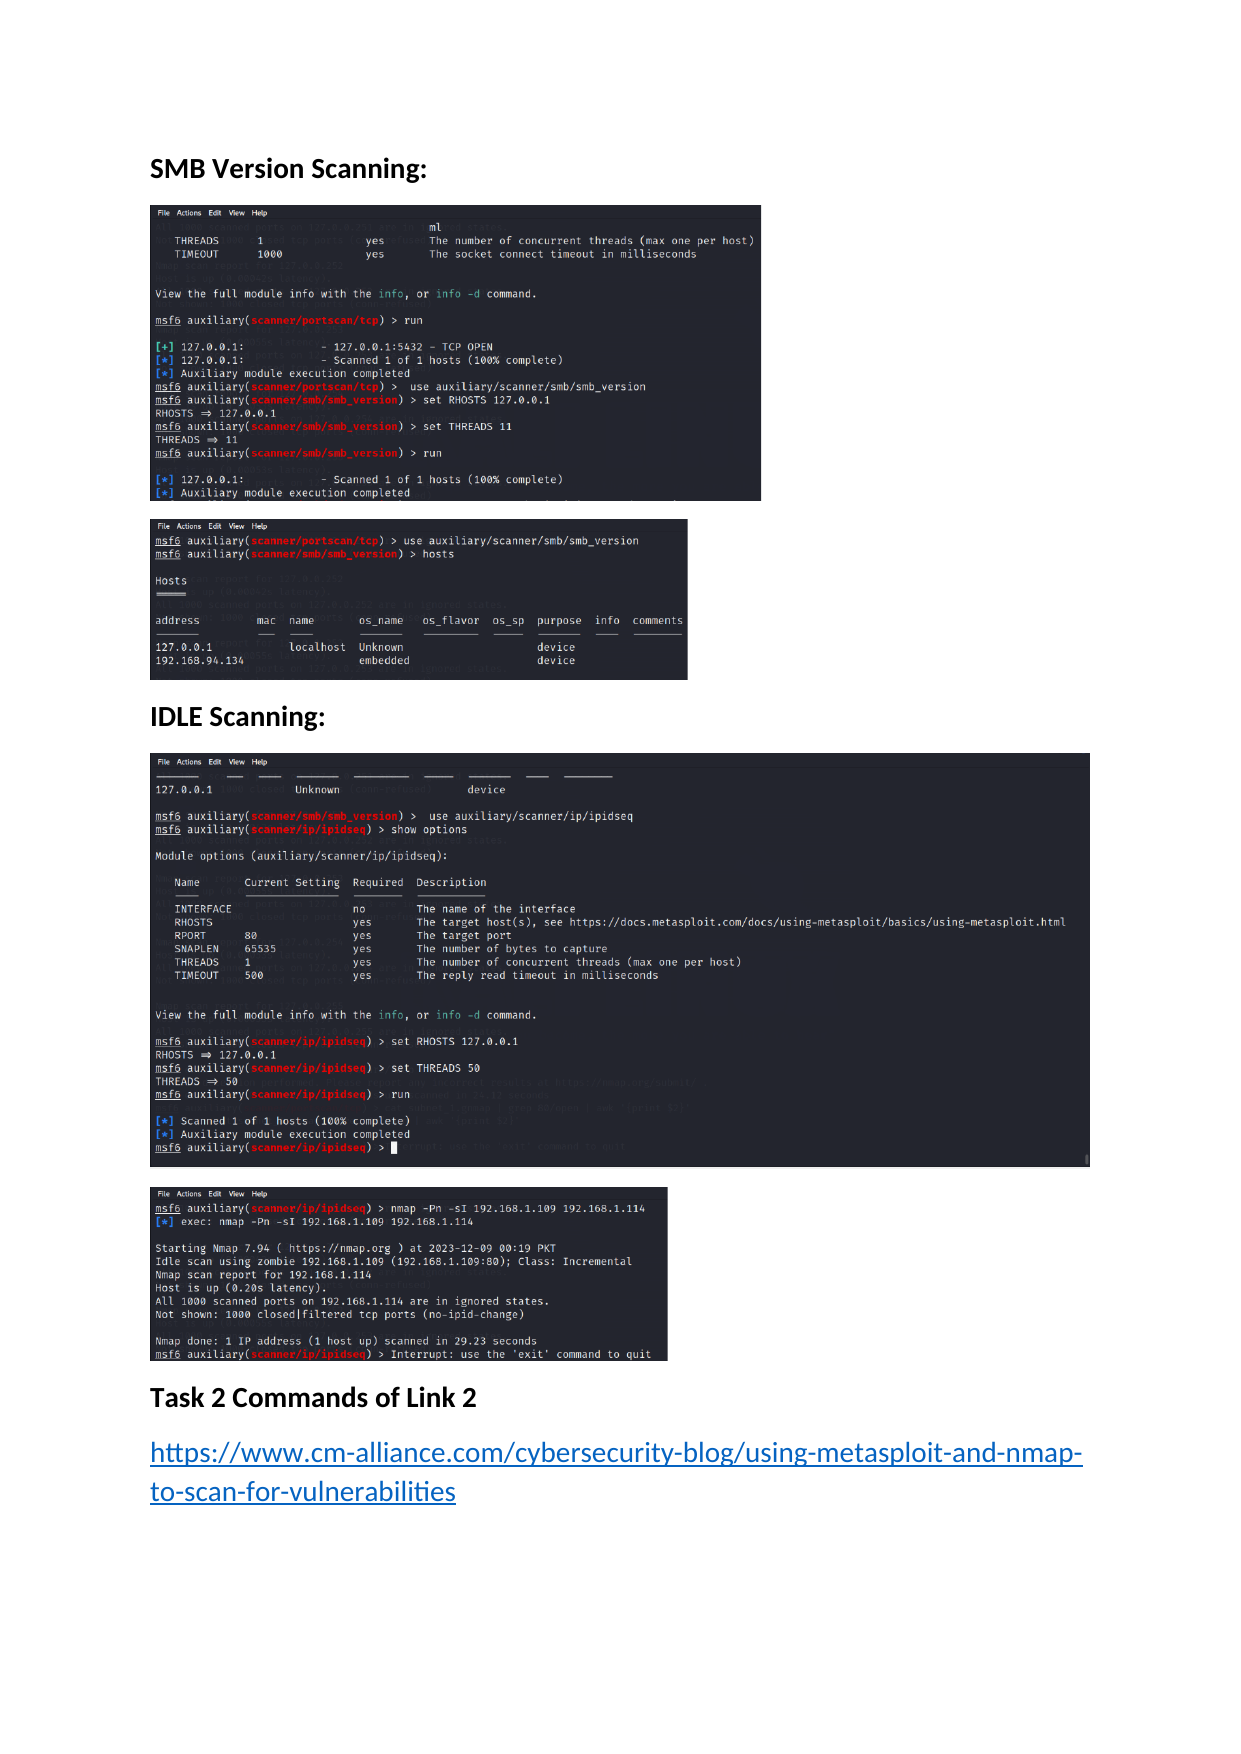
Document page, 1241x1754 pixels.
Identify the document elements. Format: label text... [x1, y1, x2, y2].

picture [150, 519, 688, 680]
picture [150, 205, 762, 501]
text IDLE Scanning: [150, 698, 1090, 734]
picture [150, 753, 1090, 1169]
text Task 2 Commands of Link 2 [150, 1379, 1090, 1415]
text https://www.cm-alliance.com/cybersecurity-blog/using-metasploit-and-nmap-to-scan-for-vulnerabilities [150, 1434, 1090, 1509]
picture [150, 1187, 668, 1361]
text SMB Version Scanning: [150, 150, 1090, 186]
